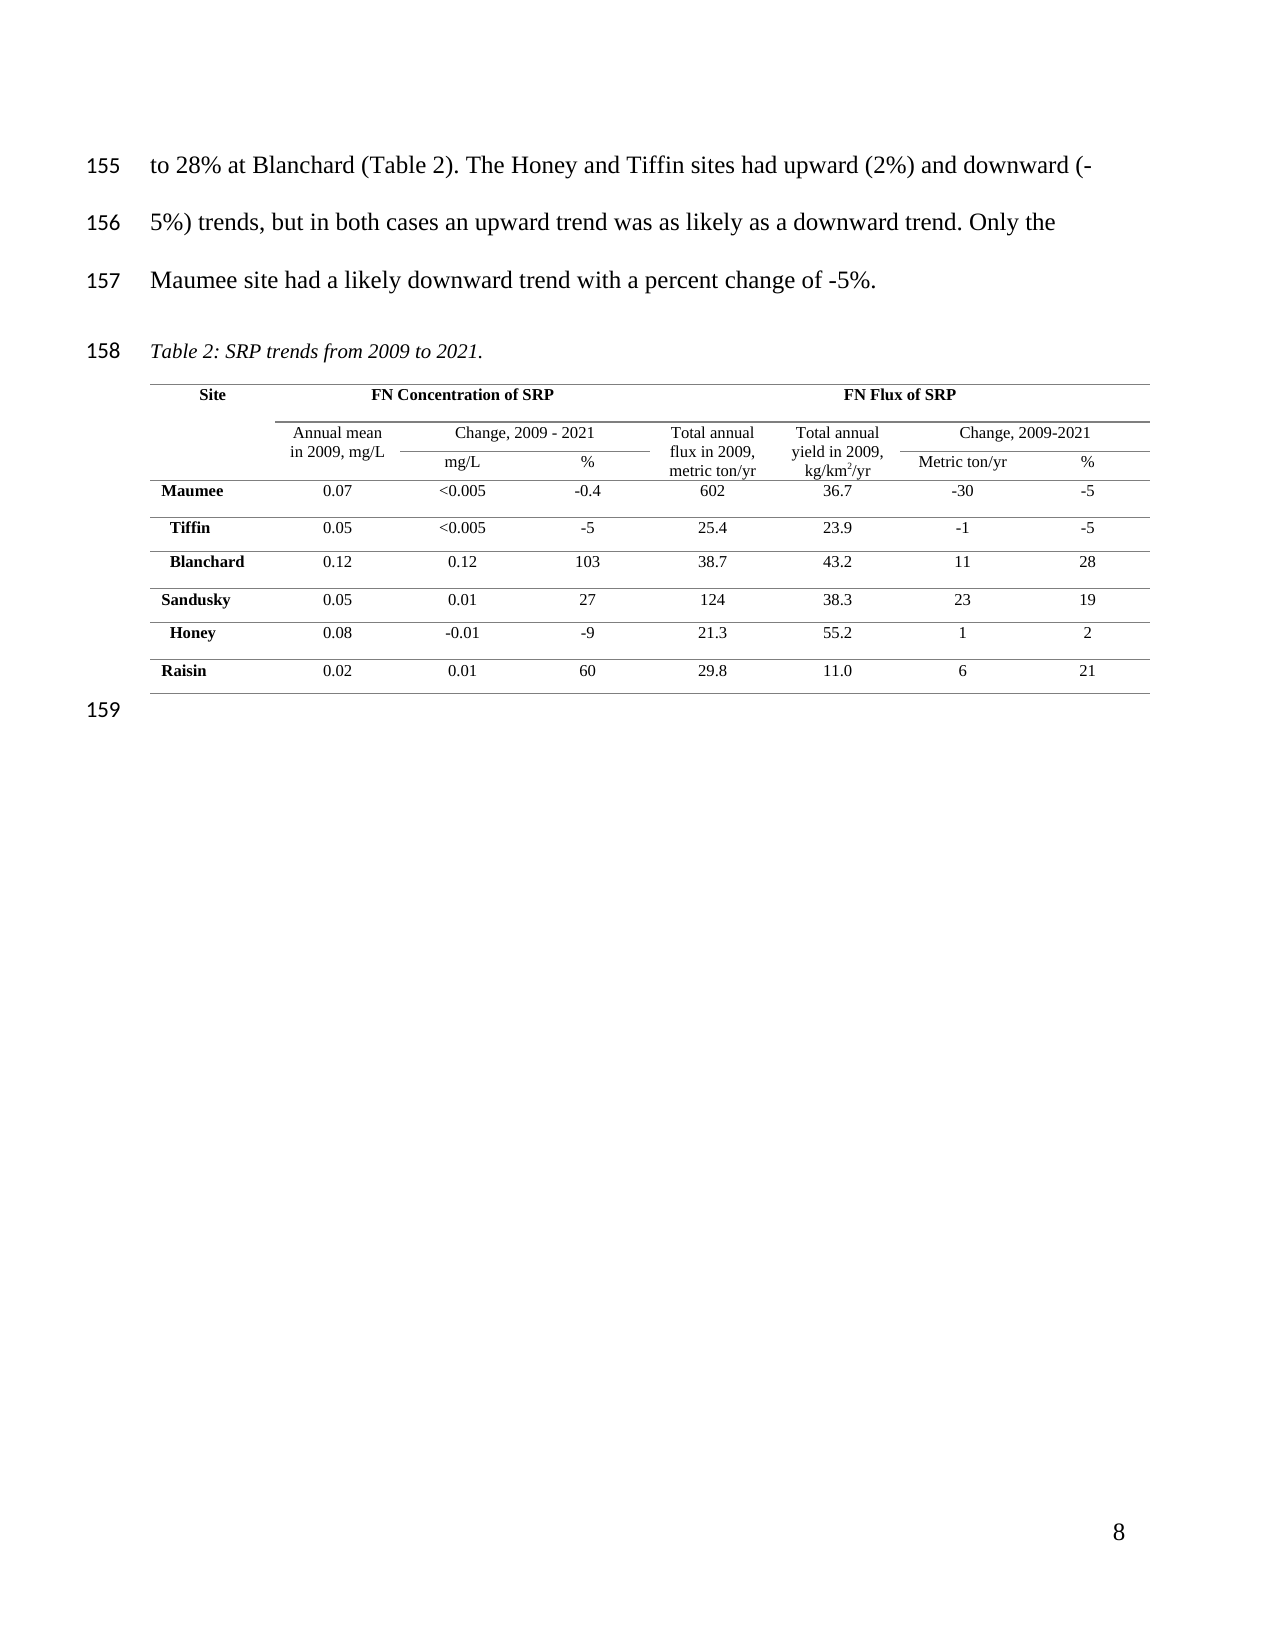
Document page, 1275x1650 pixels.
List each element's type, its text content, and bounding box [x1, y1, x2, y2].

table_cell 23.9 [775, 518, 900, 551]
table_cell 0.05 [275, 518, 400, 551]
table_cell 0.01 [400, 589, 525, 622]
table_cell -5 [1025, 481, 1150, 517]
table_cell Annual mean in 2009, mg/L [275, 423, 400, 480]
table_cell Metric ton/yr [900, 452, 1025, 480]
table_cell 28 [1025, 552, 1150, 588]
table_cell 11.0 [775, 660, 900, 693]
table_cell 0.05 [275, 589, 400, 622]
table_cell -1 [900, 518, 1025, 551]
table_cell % [525, 452, 650, 480]
table_cell 25.4 [650, 518, 775, 551]
table_cell 0.08 [275, 623, 400, 659]
table_cell % [1025, 452, 1150, 480]
table_cell 21.3 [650, 623, 775, 659]
table_cell -9 [525, 623, 650, 659]
table_cell Maumee [150, 481, 275, 517]
table_cell 11 [900, 552, 1025, 588]
table_header FN Flux of SRP [650, 385, 1150, 421]
table_cell 0.07 [275, 481, 400, 517]
table_header FN Concentration of SRP [275, 385, 650, 421]
table_cell 23 [900, 589, 1025, 622]
table_cell 38.3 [775, 589, 900, 622]
table_cell -5 [525, 518, 650, 551]
text Table 2: SRP trends from 2009 to 2021. [150, 339, 1125, 363]
table_cell -5 [1025, 518, 1150, 551]
table_cell <0.005 [400, 518, 525, 551]
table_cell 36.7 [775, 481, 900, 517]
table_cell 6 [900, 660, 1025, 693]
table_cell Raisin [150, 660, 275, 693]
table_cell 29.8 [650, 660, 775, 693]
table_cell 103 [525, 552, 650, 588]
table_cell Honey [150, 623, 275, 659]
table_cell 124 [650, 589, 775, 622]
table_cell Change, 2009-2021 [900, 423, 1150, 451]
table_cell 0.12 [400, 552, 525, 588]
table_cell Change, 2009 - 2021 [400, 423, 650, 451]
table_cell 1 [900, 623, 1025, 659]
table_cell Blanchard [150, 552, 275, 588]
table_cell mg/L [400, 452, 525, 480]
table_cell Sandusky [150, 589, 275, 622]
table_cell 0.01 [400, 660, 525, 693]
table_cell -30 [900, 481, 1025, 517]
table_cell Total annual flux in 2009, metric ton/yr [650, 423, 775, 480]
table_cell 60 [525, 660, 650, 693]
table_header Site [150, 385, 275, 480]
table_cell <0.005 [400, 481, 525, 517]
table_cell 43.2 [775, 552, 900, 588]
table_cell 602 [650, 481, 775, 517]
table_cell 21 [1025, 660, 1150, 693]
table_cell 0.02 [275, 660, 400, 693]
table_cell Tiffin [150, 518, 275, 551]
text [150, 150, 1125, 294]
table_cell 19 [1025, 589, 1150, 622]
table_cell -0.01 [400, 623, 525, 659]
table_cell -0.4 [525, 481, 650, 517]
table_cell 27 [525, 589, 650, 622]
table_cell Total annual yield in 2009, kg/km2/yr [775, 423, 900, 480]
table_cell 38.7 [650, 552, 775, 588]
table_cell 55.2 [775, 623, 900, 659]
table_cell 0.12 [275, 552, 400, 588]
table_cell 2 [1025, 623, 1150, 659]
